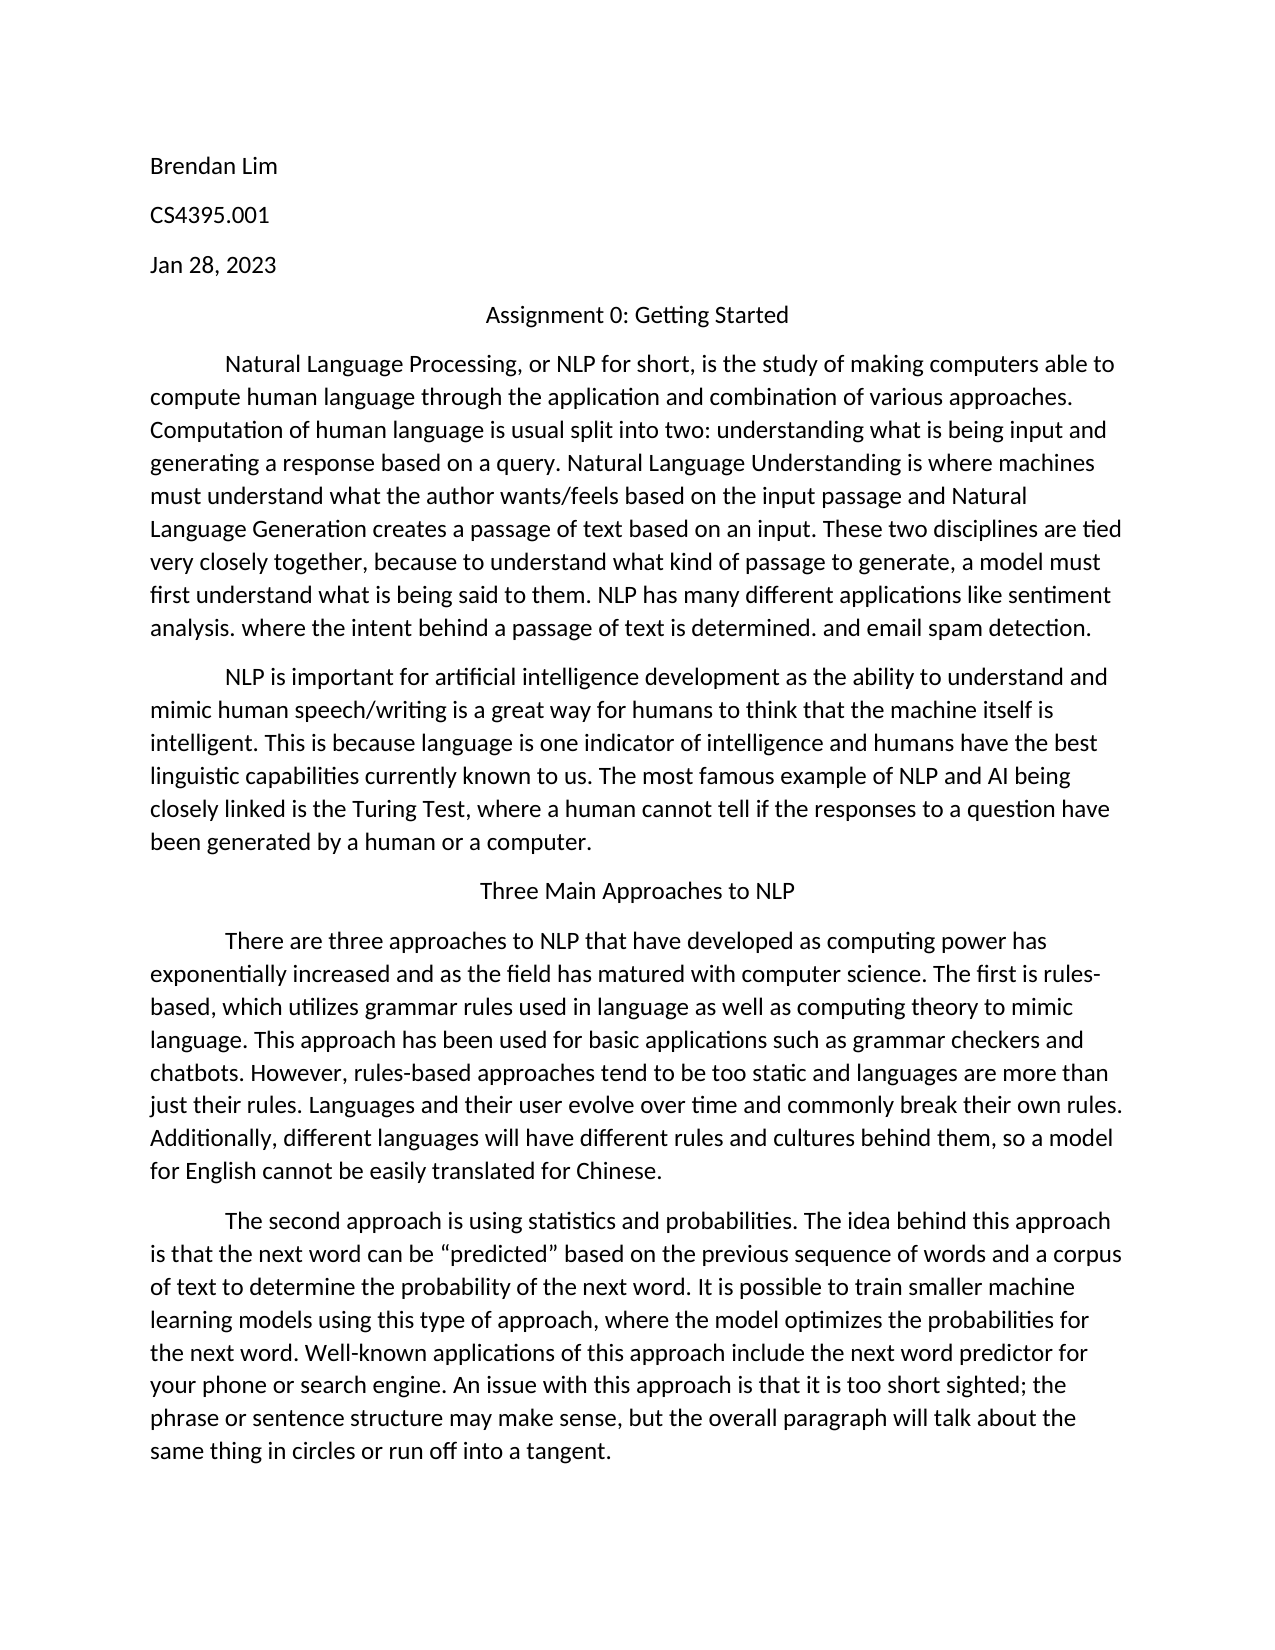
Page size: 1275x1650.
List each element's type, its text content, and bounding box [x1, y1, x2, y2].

text Brendan Lim [150, 150, 1125, 181]
text Three Main Approaches to NLP [150, 875, 1125, 906]
text CS4395.001 [150, 199, 1125, 230]
text The second approach is using statistics and probabilities. The idea behind this approach is that the next word can be “predicted” based on the previous sequence of words and a corpus of text to determine the probability of the next word. It is possible to train smaller machine learning models using this type of approach, where the model optimizes the probabilities for the next word. Well-known applications of this approach include the next word predictor for your phone or search engine. An issue with this approach is that it is too short sighted; the phrase or sentence structure may make sense, but the overall paragraph will talk about the same thing in circles or run off into a tangent. [150, 1205, 1125, 1466]
text NLP is important for artificial intelligence development as the ability to understand and mimic human speech/writing is a great way for humans to think that the machine itself is intelligent. This is because language is one indicator of intelligence and humans have the best linguistic capabilities currently known to us. The most famous example of NLP and AI being closely linked is the Turing Test, where a human cannot tell if the responses to a question have been generated by a human or a computer. [150, 661, 1125, 856]
text There are three approaches to NLP that have developed as computing power has exponentially increased and as the field has matured with computer science. The first is rules-based, which utilizes grammar rules used in language as well as computing theory to mimic language. This approach has been used for basic applications such as grammar checkers and chatbots. However, rules-based approaches tend to be too static and languages are more than just their rules. Languages and their user evolve over time and commonly break their own rules. Additionally, different languages will have different rules and cultures behind them, so a model for English cannot be easily translated for Chinese. [150, 925, 1125, 1186]
text Natural Language Processing, or NLP for short, is the study of making computers able to compute human language through the application and combination of various approaches. Computation of human language is usual split into two: understanding what is being input and generating a response based on a query. Natural Language Understanding is where machines must understand what the author wants/feels based on the input passage and Natural Language Generation creates a passage of text based on an input. These two disciplines are tied very closely together, because to understand what kind of passage to generate, a model must first understand what is being said to them. NLP has many different applications like sentiment analysis. where the intent behind a passage of text is determined. and email spam detection. [150, 348, 1125, 642]
text Assignment 0: Getting Started [150, 299, 1125, 329]
text Jan 28, 2023 [150, 249, 1125, 280]
